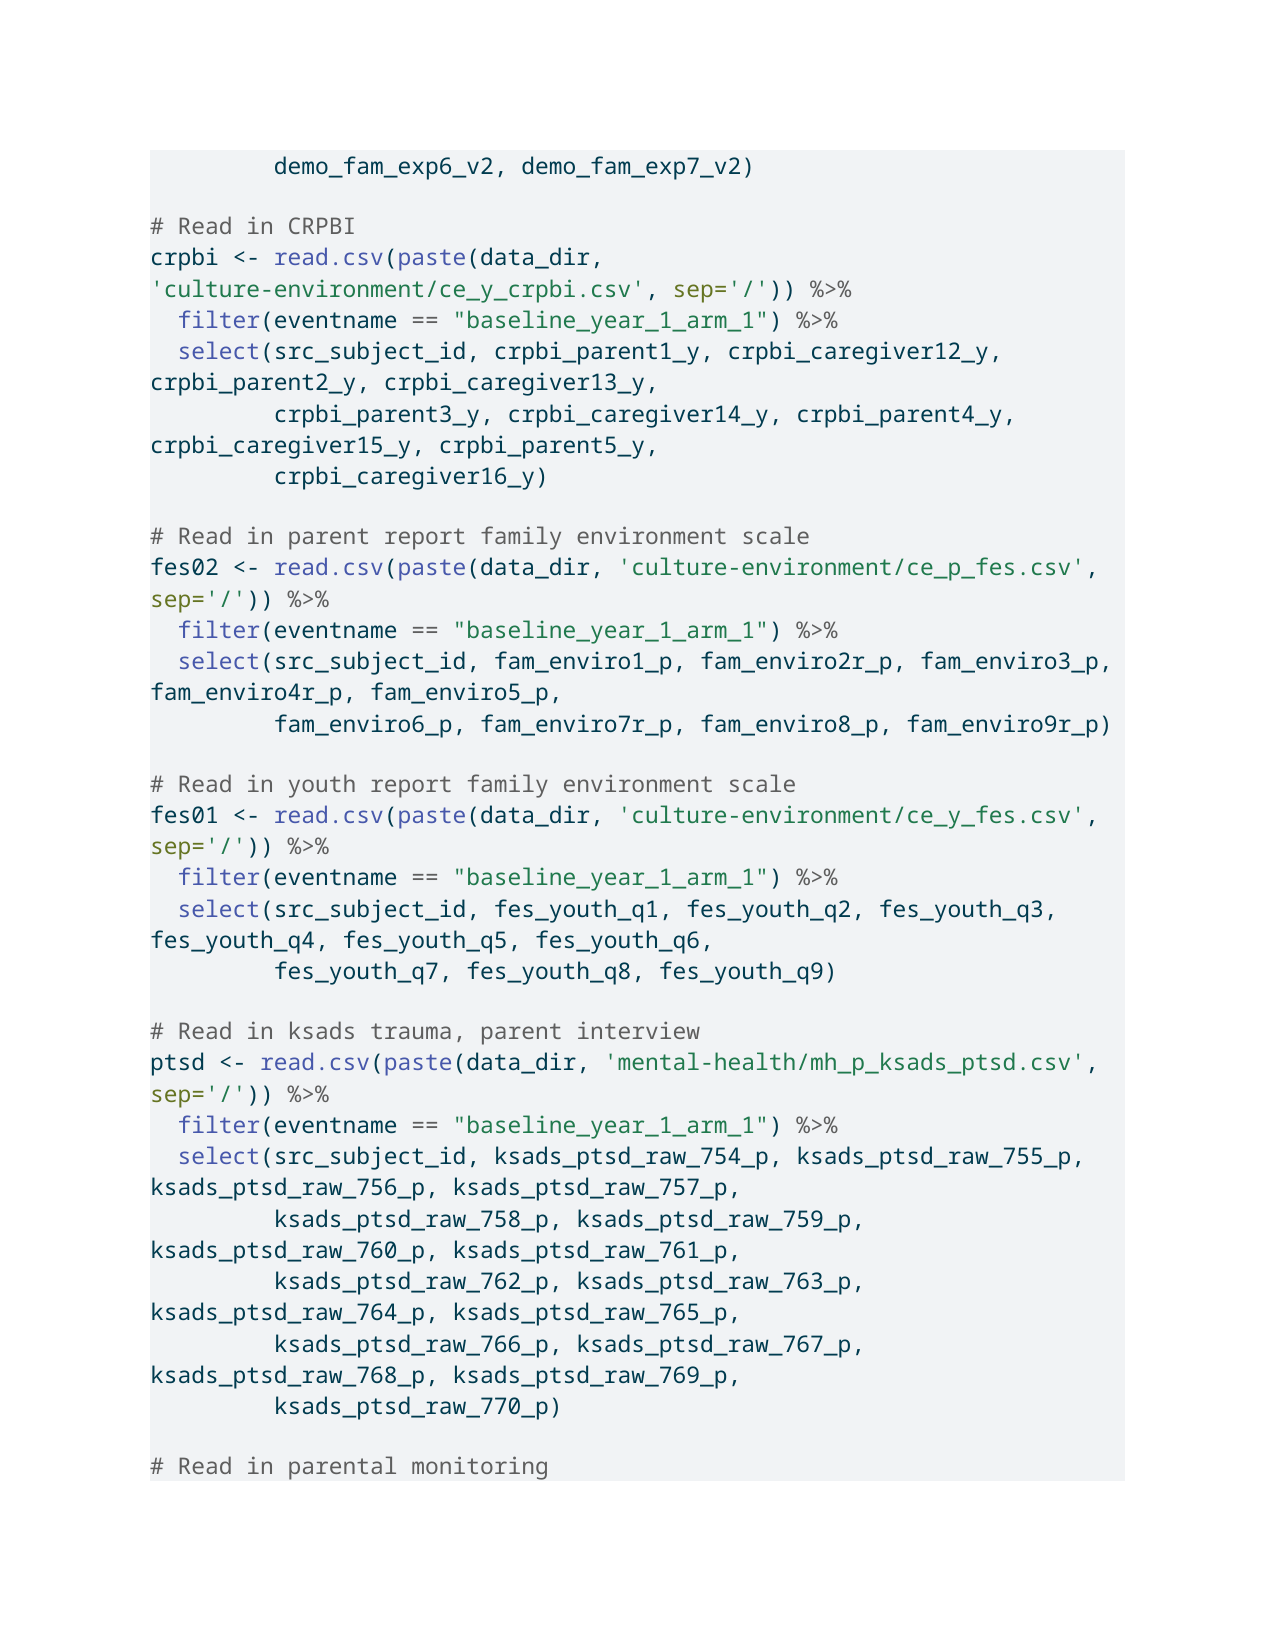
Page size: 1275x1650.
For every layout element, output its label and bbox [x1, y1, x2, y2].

text [150, 150, 1125, 1481]
